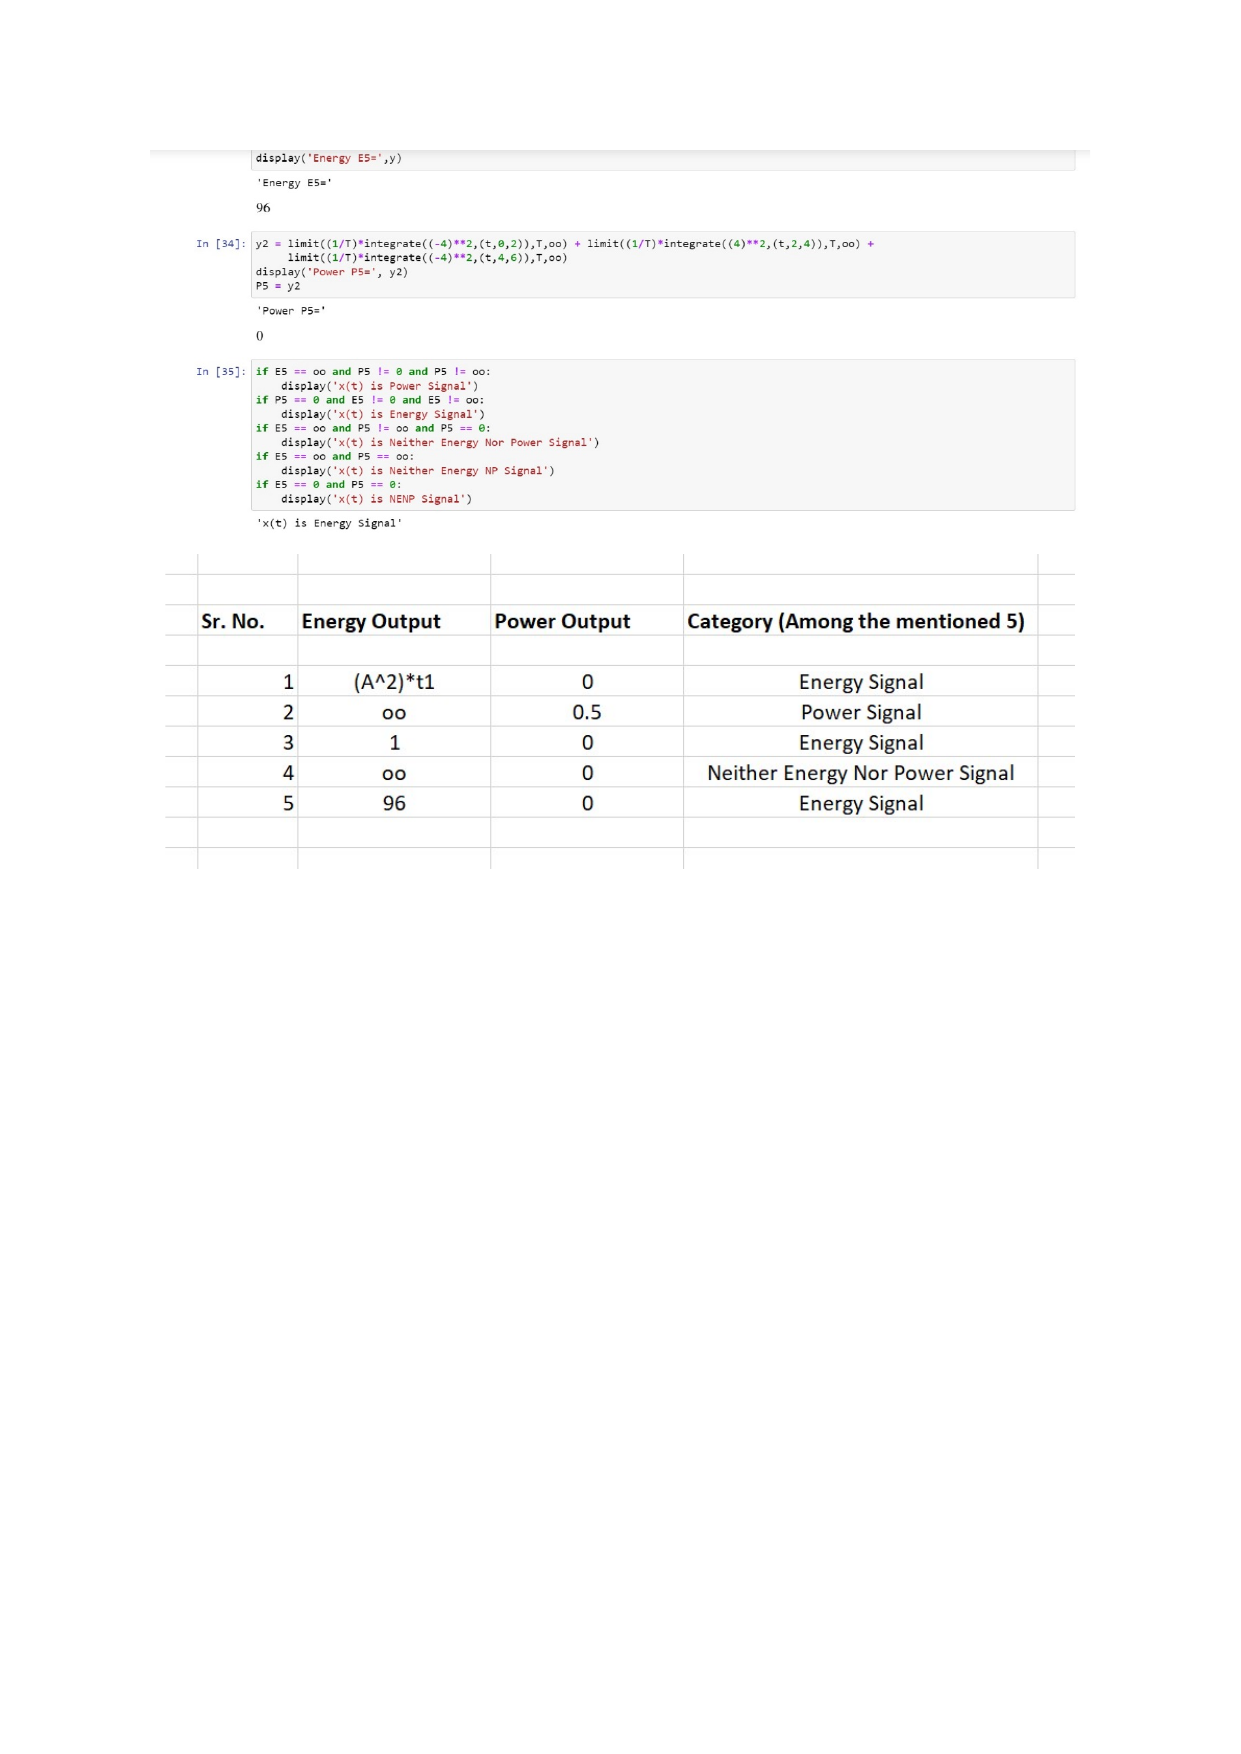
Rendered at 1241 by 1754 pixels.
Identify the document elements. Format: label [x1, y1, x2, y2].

picture [165, 554, 1075, 869]
picture [150, 150, 1091, 553]
